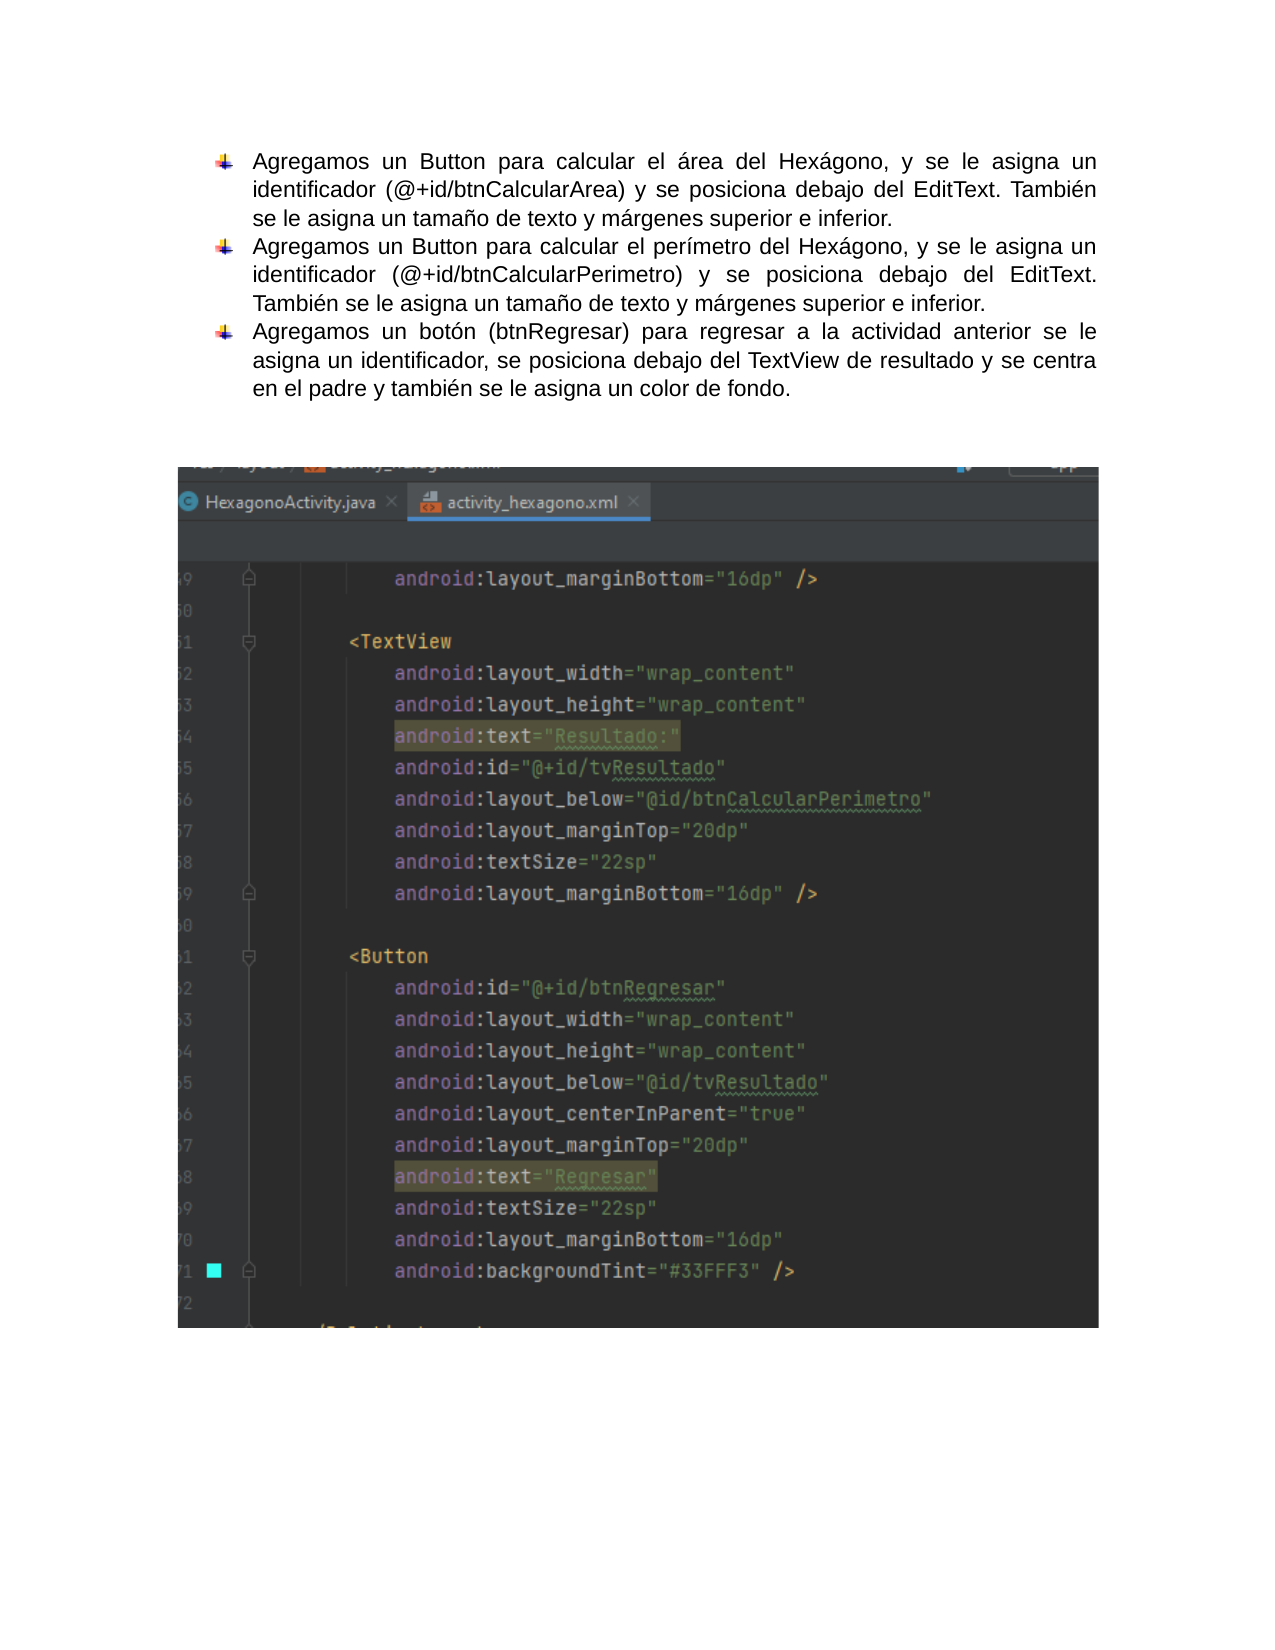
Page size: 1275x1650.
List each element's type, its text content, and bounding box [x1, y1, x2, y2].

picture [215, 152, 233, 170]
picture [215, 237, 233, 255]
list Agregamos un Button para calcular el perímetro del Hexágono, y se le asigna un identificador (@+id/btnCalcularPerimetro) y se posiciona debajo del EditText. También se le asigna un tamaño de texto y márgenes superior e inferior. [215, 233, 1098, 316]
list Agregamos un Button para calcular el área del Hexágono, y se le asigna un identificador (@+id/btnCalcularArea) y se posiciona debajo del EditText. También se le asigna un tamaño de texto y márgenes superior e inferior. [215, 148, 1098, 231]
picture [177, 467, 1099, 1328]
list Agregamos un botón (btnRegresar) para regresar a la actividad anterior se le asigna un identificador, se posiciona debajo del TextView de resultado y se centra en el padre y también se le asigna un color de fondo. [215, 318, 1098, 401]
picture [215, 323, 233, 340]
